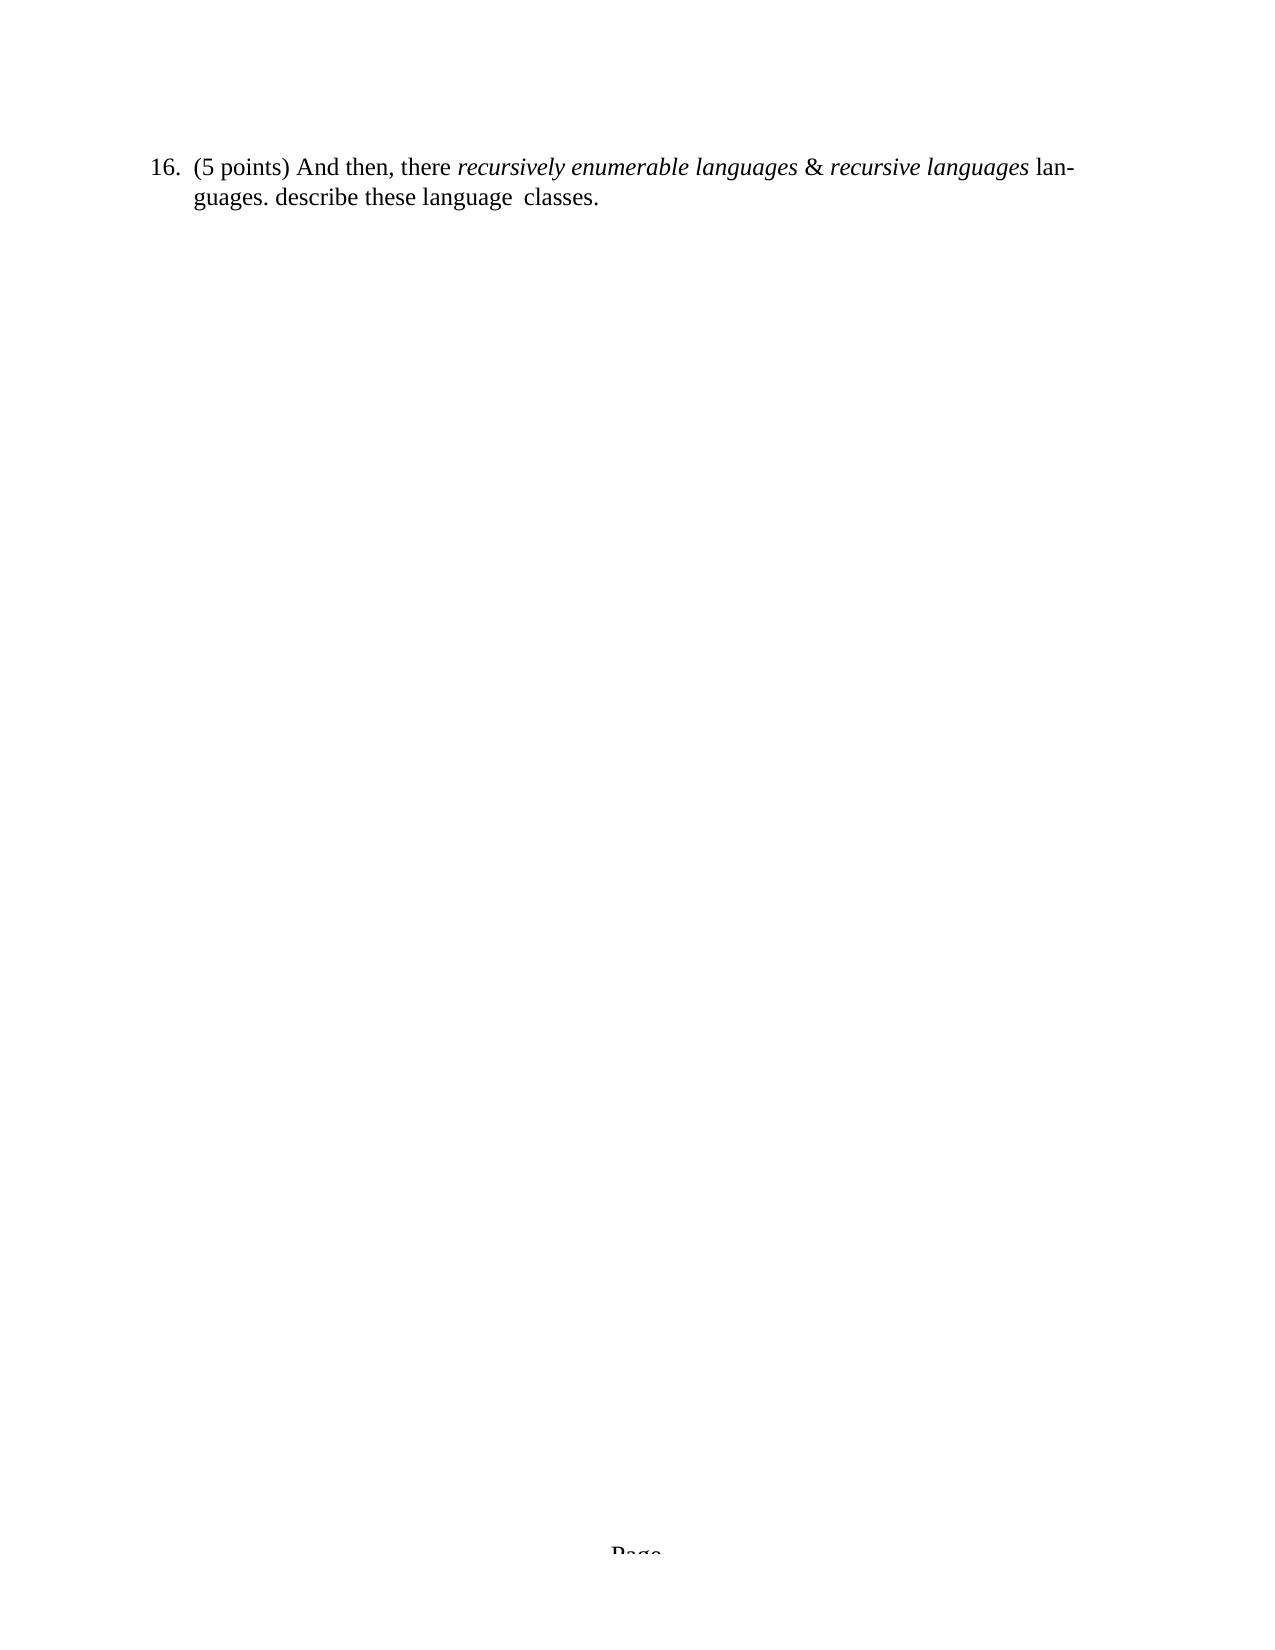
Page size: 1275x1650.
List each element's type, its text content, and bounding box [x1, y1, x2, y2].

list (5 points) And then, there recursively enumerable languages & recursive languages lan- guages. describe these language classes. [150, 152, 1125, 210]
